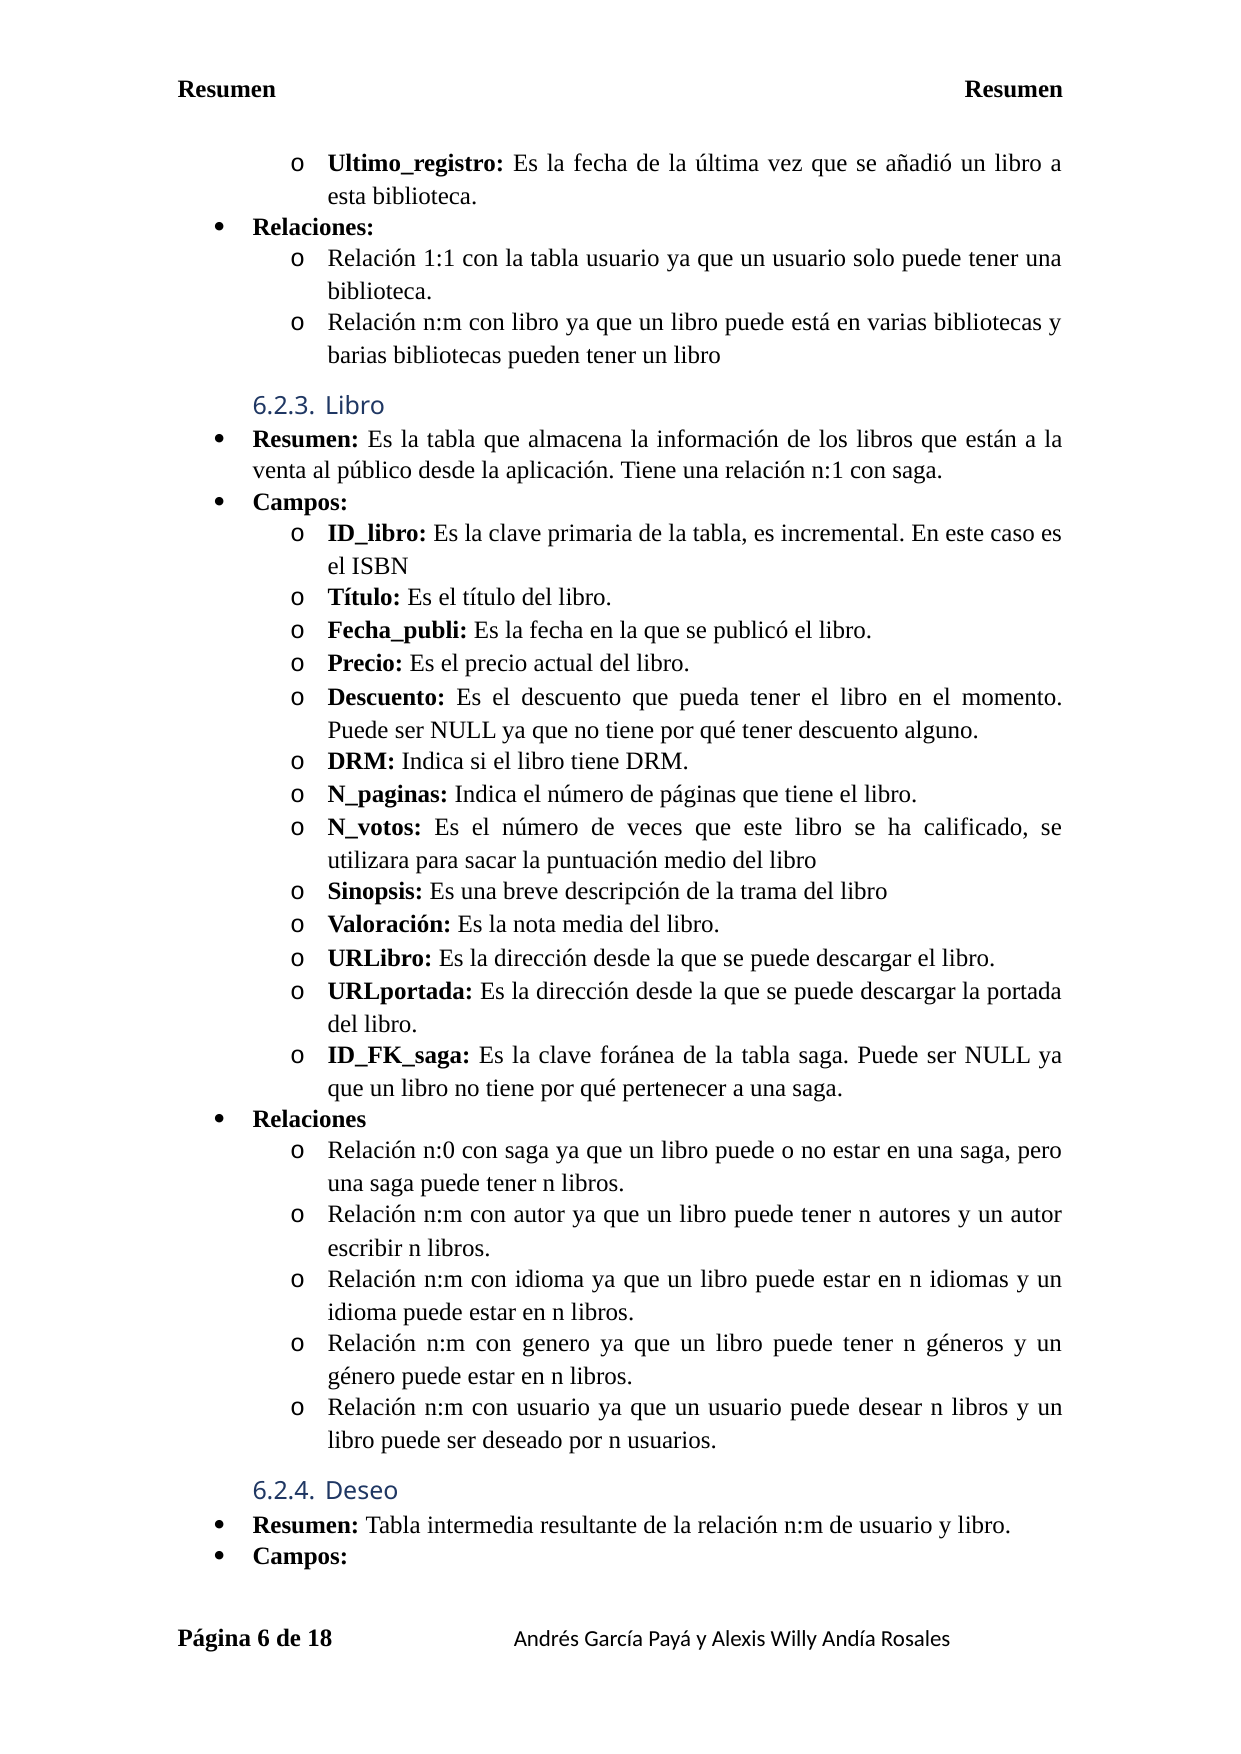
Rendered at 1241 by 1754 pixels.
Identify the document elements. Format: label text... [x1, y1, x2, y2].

list Valoración: Es la nota media del libro. [290, 909, 1063, 940]
list Relación n:m con idioma ya que un libro puede estar en n idiomas y un idioma puede estar en n libros. [290, 1264, 1063, 1326]
list Resumen: Es la tabla que almacena la información de los libros que están a la venta al público desde la aplicación. Tiene una relación n:1 con saga. [215, 424, 1063, 484]
list Precio: Es el precio actual del libro. [290, 648, 1063, 679]
list Sinopsis: Es una breve descripción de la trama del libro [290, 876, 1063, 907]
list Relación n:0 con saga ya que un libro puede o no estar en una saga, pero una saga puede tener n libros. [290, 1135, 1063, 1197]
list URLportada: Es la dirección desde la que se puede descargar la portada del libro. [290, 976, 1063, 1038]
list Relación n:m con libro ya que un libro puede está en varias bibliotecas y barias bibliotecas pueden tener un libro [290, 307, 1063, 369]
list Relaciones: [215, 212, 1063, 241]
list Título: Es el título del libro. [290, 582, 1063, 613]
list Relación n:m con usuario ya que un usuario puede desear n libros y un libro puede ser deseado por n usuarios. [290, 1392, 1063, 1454]
list N_votos: Es el número de veces que este libro se ha calificado, se utilizara para sacar la puntuación medio del libro [290, 812, 1063, 874]
list Resumen: Tabla intermedia resultante de la relación n:m de usuario y libro. [215, 1510, 1063, 1538]
list URLibro: Es la dirección desde la que se puede descargar el libro. [290, 943, 1063, 974]
list ID_libro: Es la clave primaria de la tabla, es incremental. En este caso es el ISBN [290, 518, 1063, 579]
list Relación 1:1 con la tabla usuario ya que un usuario solo puede tener una biblioteca. [290, 243, 1063, 305]
subtitle Deseo [252, 1473, 1063, 1507]
list Campos: [215, 487, 1063, 515]
list Ultimo_registro: Es la fecha de la última vez que se añadió un libro a esta biblioteca. [290, 148, 1063, 209]
list DRM: Indica si el libro tiene DRM. [290, 746, 1063, 777]
list Campos: [215, 1541, 1063, 1569]
list N_paginas: Indica el número de páginas que tiene el libro. [290, 779, 1063, 810]
list Relaciones [215, 1104, 1063, 1133]
list Descuento: Es el descuento que pueda tener el libro en el momento. Puede ser NULL ya que no tiene por qué tener descuento alguno. [290, 682, 1063, 743]
list Relación n:m con genero ya que un libro puede tener n géneros y un género puede estar en n libros. [290, 1328, 1063, 1390]
subtitle Libro [252, 388, 1063, 422]
list Fecha_publi: Es la fecha en la que se publicó el libro. [290, 615, 1063, 646]
list ID_FK_saga: Es la clave foránea de la tabla saga. Puede ser NULL ya que un libro no tiene por qué pertenecer a una saga. [290, 1040, 1063, 1102]
list Relación n:m con autor ya que un libro puede tener n autores y un autor escribir n libros. [290, 1199, 1063, 1261]
